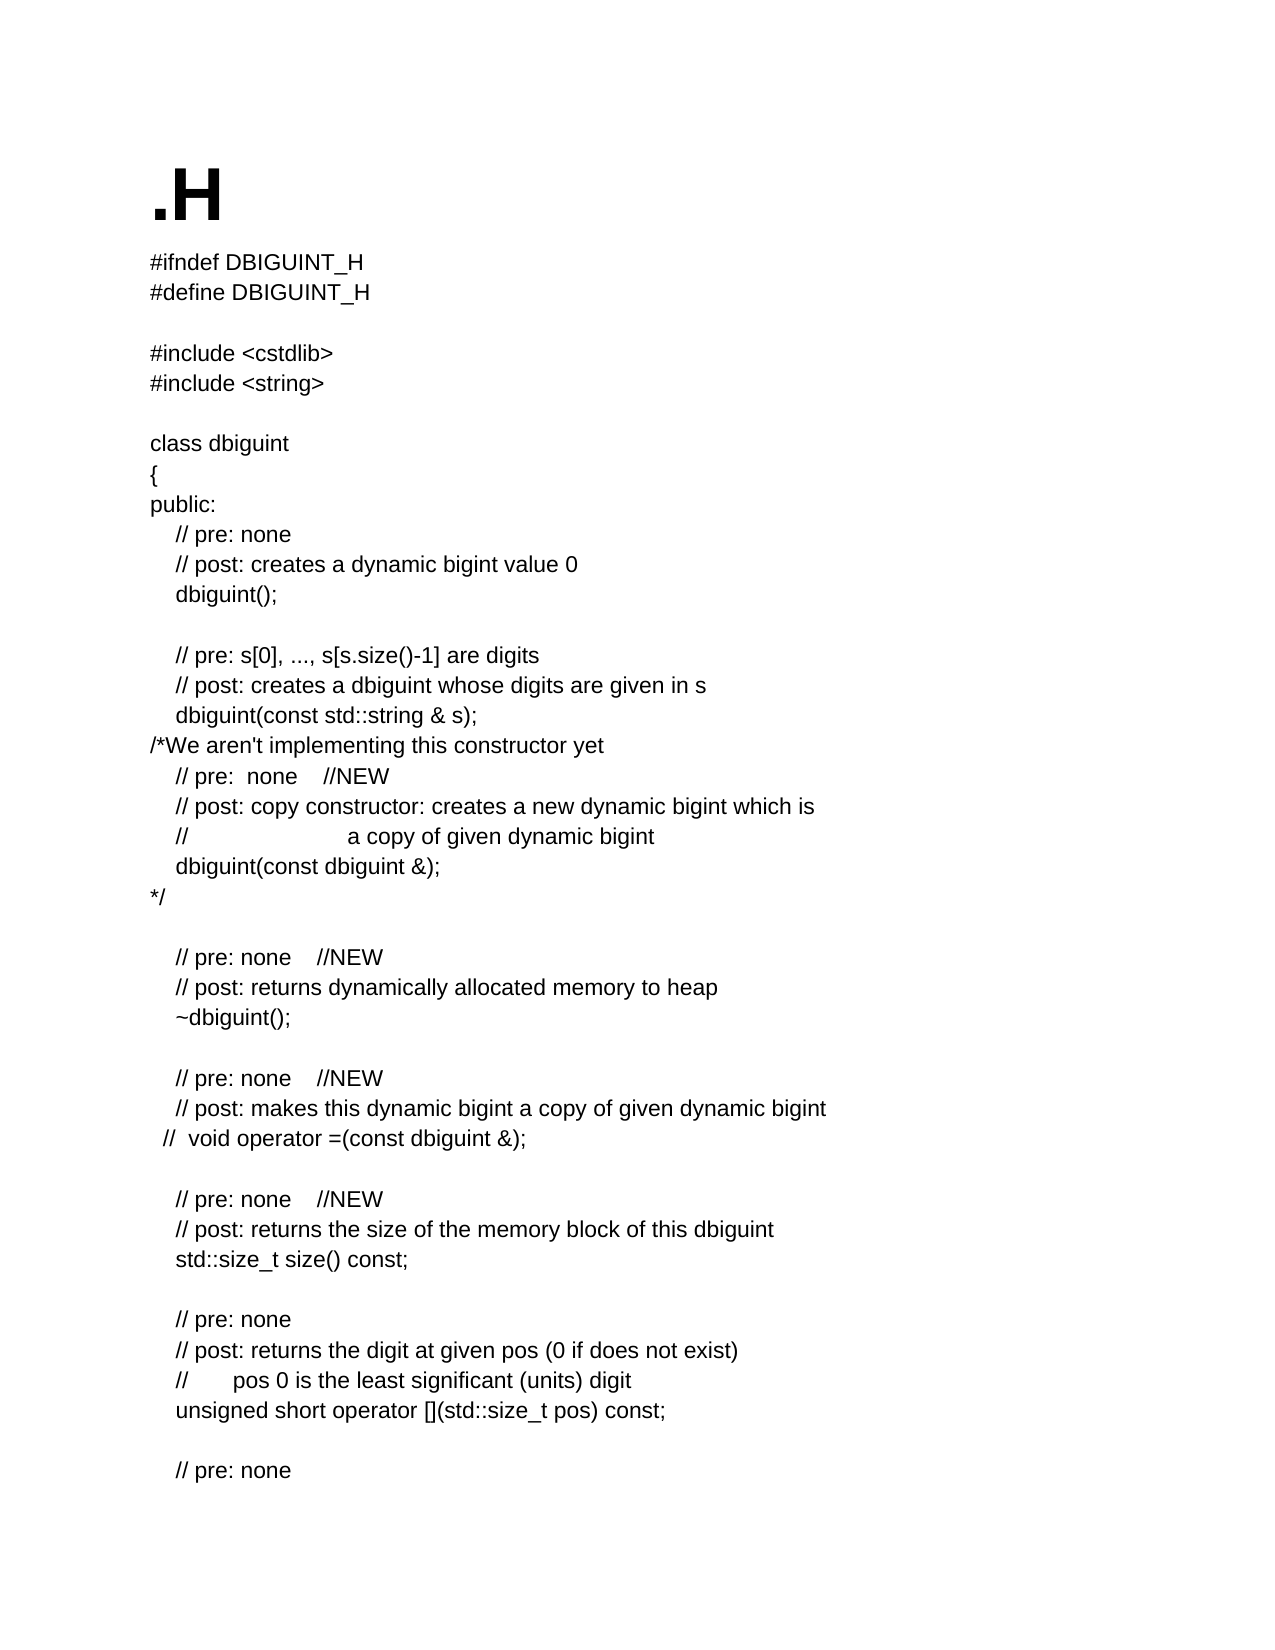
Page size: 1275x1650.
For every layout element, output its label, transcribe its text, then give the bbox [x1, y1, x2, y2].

text // pre: none //NEW [150, 944, 1125, 970]
text unsigned short operator [](std::size_t pos) const; [150, 1397, 1125, 1423]
text // pre: none [150, 1306, 1125, 1333]
text #include <cstdlib> [150, 340, 1125, 366]
text std::size_t size() const; [150, 1246, 1125, 1272]
text .H [150, 150, 1125, 236]
text // post: returns dynamically allocated memory to heap [150, 974, 1125, 1001]
text */ [150, 883, 1125, 910]
text { [150, 461, 1125, 487]
text // post: copy constructor: creates a new dynamic bigint which is [150, 793, 1125, 819]
text dbiguint(); [150, 581, 1125, 608]
text class dbiguint [150, 430, 1125, 457]
text #ifndef DBIGUINT_H [150, 249, 1125, 276]
text // post: creates a dbiguint whose digits are given in s [150, 672, 1125, 698]
text // pre: none [150, 1457, 1125, 1484]
text public: [150, 491, 1125, 517]
text // void operator =(const dbiguint &); [150, 1125, 1125, 1152]
text // pre: none //NEW [150, 763, 1125, 789]
text // post: returns the size of the memory block of this dbiguint [150, 1216, 1125, 1242]
text dbiguint(const std::string & s); [150, 702, 1125, 729]
text // pos 0 is the least significant (units) digit [150, 1367, 1125, 1393]
text ~dbiguint(); [150, 1004, 1125, 1031]
text // pre: s[0], ..., s[s.size()-1] are digits [150, 642, 1125, 668]
text /*We aren't implementing this constructor yet [150, 732, 1125, 759]
text // pre: none //NEW [150, 1065, 1125, 1091]
text // a copy of given dynamic bigint [150, 823, 1125, 849]
text dbiguint(const dbiguint &); [150, 853, 1125, 880]
text // post: returns the digit at given pos (0 if does not exist) [150, 1337, 1125, 1363]
text #define DBIGUINT_H [150, 279, 1125, 306]
text // post: makes this dynamic bigint a copy of given dynamic bigint [150, 1095, 1125, 1121]
text #include <string> [150, 370, 1125, 396]
text // pre: none //NEW [150, 1186, 1125, 1212]
text // post: creates a dynamic bigint value 0 [150, 551, 1125, 578]
text // pre: none [150, 521, 1125, 547]
